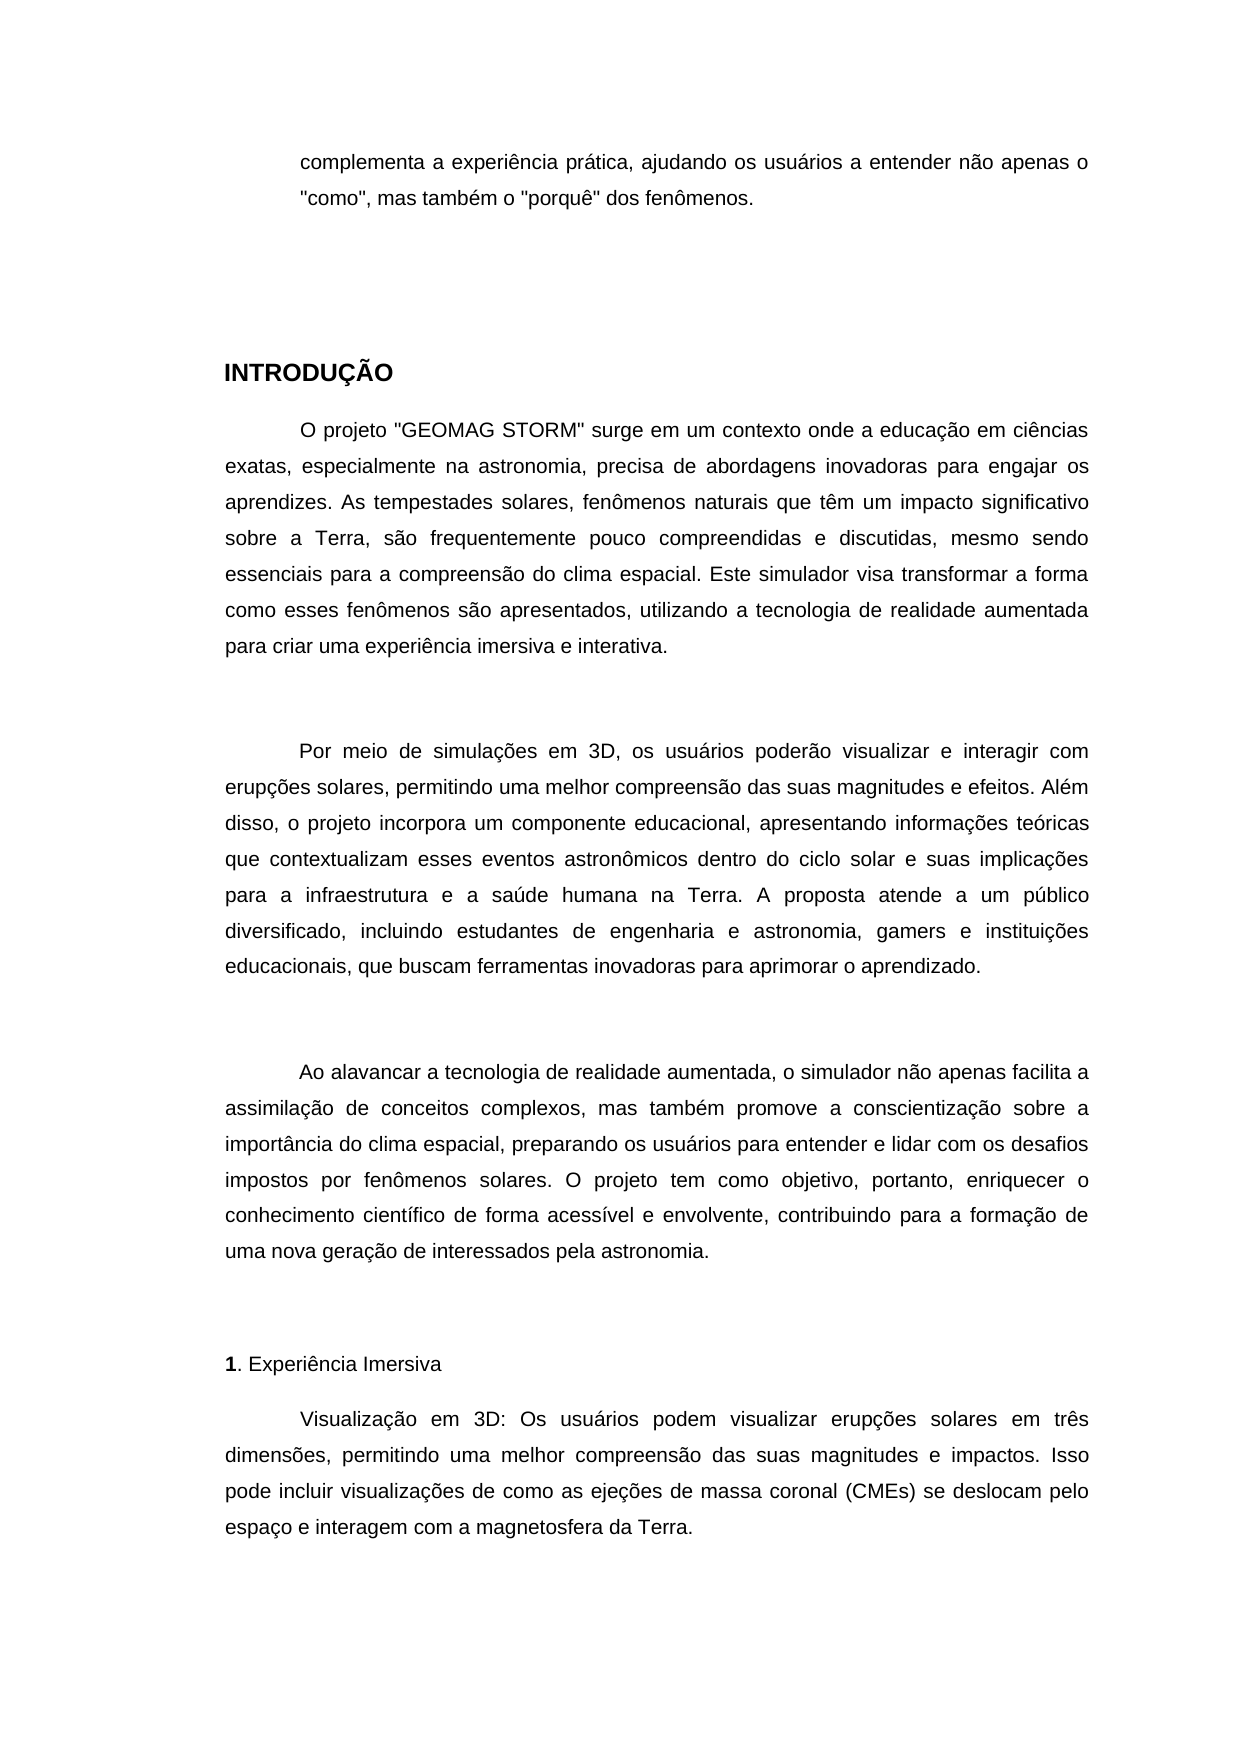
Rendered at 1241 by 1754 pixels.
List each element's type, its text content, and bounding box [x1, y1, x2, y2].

text O projeto "GEOMAG STORM" surge em um contexto onde a educação em ciências exatas, especialmente na astronomia, precisa de abordagens inovadoras para engajar os aprendizes. As tempestades solares, fenômenos naturais que têm um impacto significativo sobre a Terra, são frequentemente pouco compreendidas e discutidas, mesmo sendo essenciais para a compreensão do clima espacial. Este simulador visa transformar a forma como esses fenômenos são apresentados, utilizando a tecnologia de realidade aumentada para criar uma experiência imersiva e interativa. [225, 418, 1090, 657]
text Ao alavancar a tecnologia de realidade aumentada, o simulador não apenas facilita a assimilação de conceitos complexos, mas também promove a conscientização sobre a importância do clima espacial, preparando os usuários para entender e lidar com os desafios impostos por fenômenos solares. O projeto tem como objetivo, portanto, enriquecer o conhecimento científico de forma acessível e envolvente, contribuindo para a formação de uma nova geração de interessados pela astronomia. [225, 1059, 1090, 1263]
text Visualização em 3D: Os usuários podem visualizar erupções solares em três dimensões, permitindo uma melhor compreensão das suas magnitudes e impactos. Isso pode incluir visualizações de como as ejeções de massa coronal (CMEs) se deslocam pelo espaço e interagem com a magnetosfera da Terra. [225, 1407, 1090, 1538]
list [262, 150, 1090, 210]
text Por meio de simulações em 3D, os usuários poderão visualizar e interagir com erupções solares, permitindo uma melhor compreensão das suas magnitudes e efeitos. Além disso, o projeto incorpora um componente educacional, apresentando informações teóricas que contextualizam esses eventos astronômicos dentro do ciclo solar e suas implicações para a infraestrutura e a saúde humana na Terra. A proposta atende a um público diversificado, incluindo estudantes de engenharia e astronomia, gamers e instituições educacionais, que buscam ferramentas inovadoras para aprimorar o aprendizado. [225, 739, 1090, 978]
text INTRODUÇÃO [150, 358, 1090, 387]
text 1. Experiência Imersiva [150, 1352, 1090, 1376]
